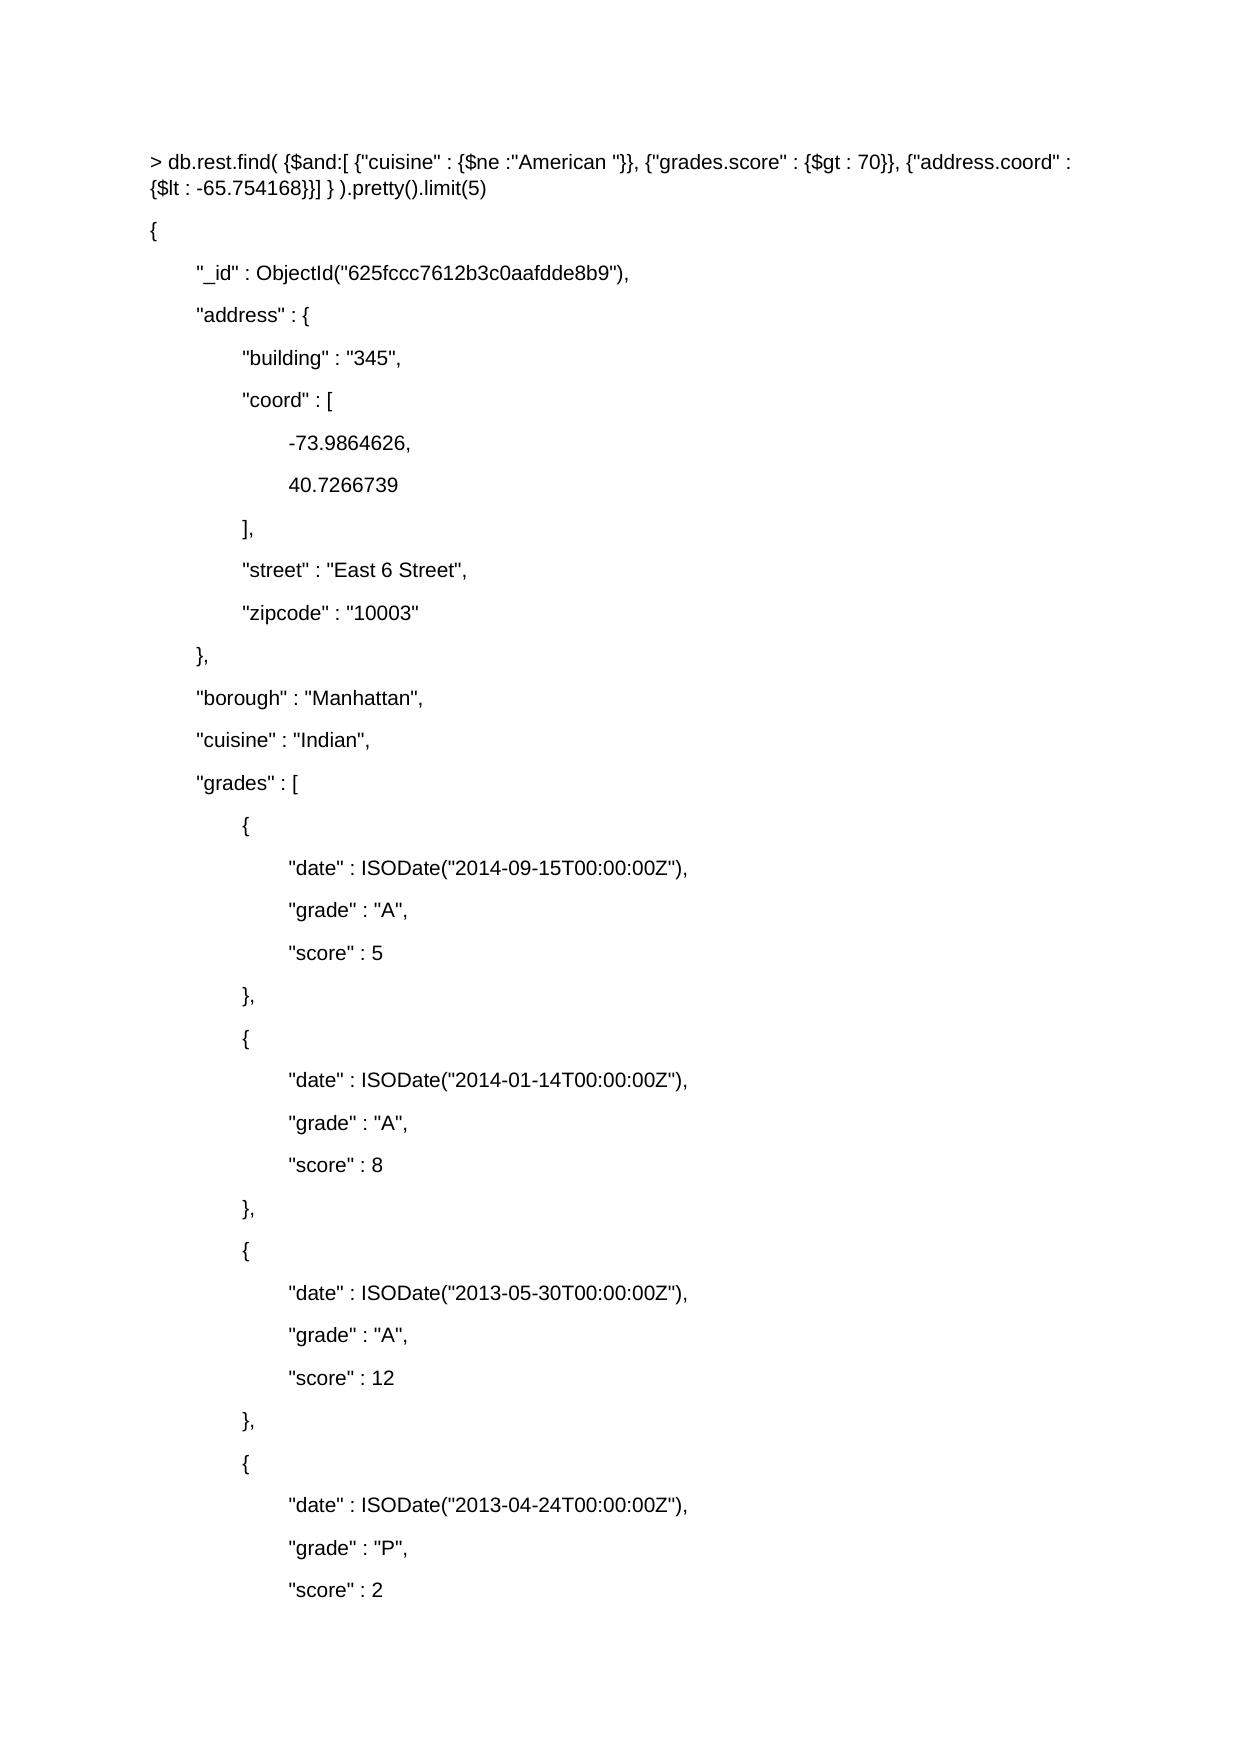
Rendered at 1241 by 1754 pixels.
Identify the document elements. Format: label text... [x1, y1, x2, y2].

text "date" : ISODate("2014-01-14T00:00:00Z"), [150, 1068, 1090, 1092]
text }, [150, 1196, 1090, 1220]
text "grade" : "A", [150, 1323, 1090, 1347]
text "_id" : ObjectId("625fccc7612b3c0aafdde8b9"), [150, 261, 1090, 285]
text { [150, 813, 1090, 837]
text 40.7266739 [150, 473, 1090, 497]
text "building" : "345", [150, 346, 1090, 370]
text "date" : ISODate("2014-09-15T00:00:00Z"), [150, 856, 1090, 880]
text }, [150, 1408, 1090, 1432]
text { [150, 1451, 1090, 1475]
text "grade" : "A", [150, 1111, 1090, 1135]
text "street" : "East 6 Street", [150, 558, 1090, 582]
text { [150, 218, 1090, 242]
text { [150, 1238, 1090, 1262]
text "score" : 2 [150, 1578, 1090, 1602]
text > db.rest.find( {$and:[ {"cuisine" : {$ne :"American "}}, {"grades.score" : {$gt : 70}}, {"address.coord" : {$lt : -65.754168}}] } ).pretty().limit(5) [150, 150, 1090, 200]
text "address" : { [150, 303, 1090, 327]
text "date" : ISODate("2013-04-24T00:00:00Z"), [150, 1493, 1090, 1517]
text "score" : 8 [150, 1153, 1090, 1177]
text }, [150, 983, 1090, 1007]
text "cuisine" : "Indian", [150, 728, 1090, 752]
text "score" : 12 [150, 1366, 1090, 1390]
text "date" : ISODate("2013-05-30T00:00:00Z"), [150, 1281, 1090, 1305]
text "score" : 5 [150, 941, 1090, 965]
text "zipcode" : "10003" [150, 601, 1090, 625]
text { [150, 1026, 1090, 1050]
text "grades" : [ [150, 771, 1090, 795]
text "grade" : "P", [150, 1536, 1090, 1560]
text "borough" : "Manhattan", [150, 686, 1090, 710]
text ], [150, 516, 1090, 540]
text "grade" : "A", [150, 898, 1090, 922]
text }, [150, 643, 1090, 667]
text "coord" : [ [150, 388, 1090, 412]
text -73.9864626, [150, 431, 1090, 455]
